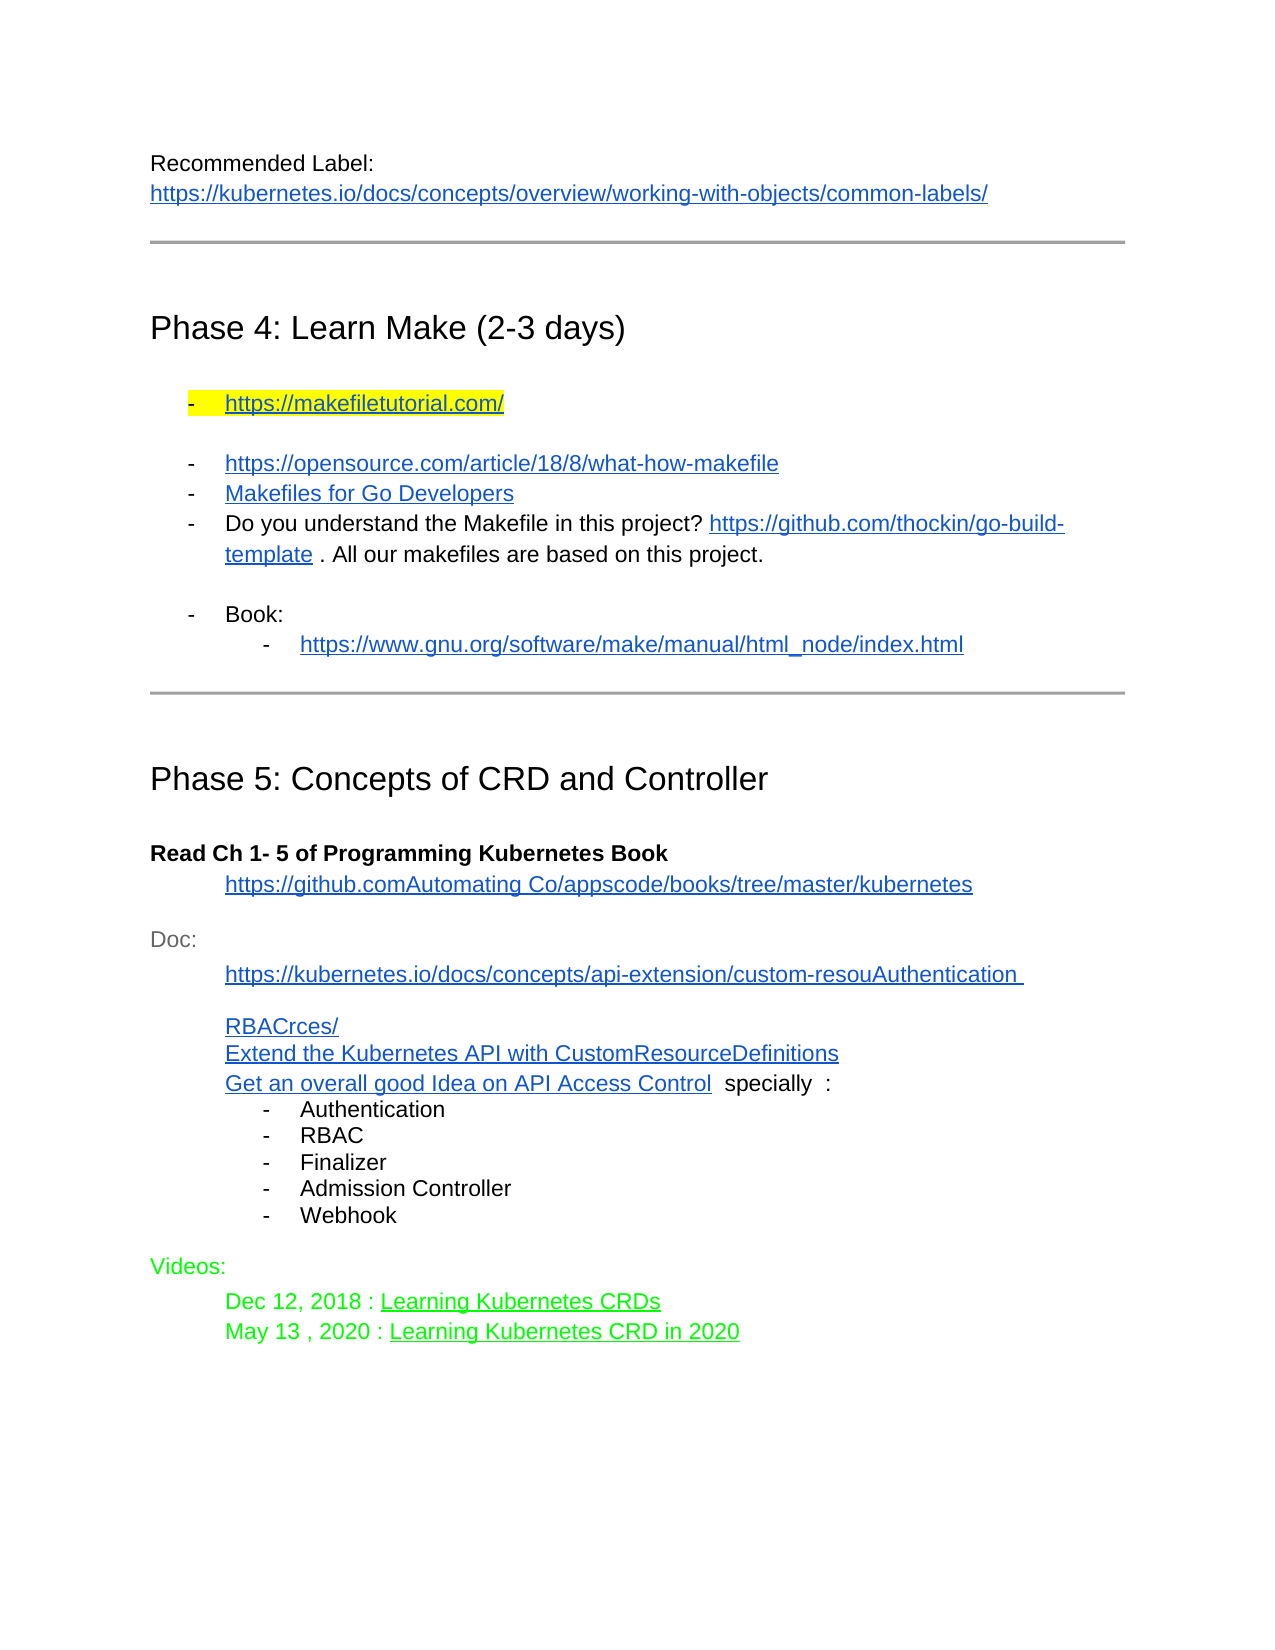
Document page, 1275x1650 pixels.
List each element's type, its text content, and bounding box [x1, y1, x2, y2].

text Dec 12, 2018 : Learning Kubernetes CRDs [225, 1288, 1125, 1314]
subtitle Phase 4: Learn Make (2-3 days) [150, 308, 1125, 347]
list https://www.gnu.org/software/make/manual/html_node/index.html [262, 631, 1125, 657]
text https://kubernetes.io/docs/concepts/overview/working-with-objects/common-labels/ [150, 180, 1125, 207]
list Book: [187, 601, 1125, 627]
list Admission Controller [262, 1175, 1125, 1202]
list Webhook [262, 1202, 1125, 1228]
list Makefiles for Go Developers [187, 480, 1125, 506]
subtitle Doc: [150, 926, 1125, 952]
list Do you understand the Makefile in this project? https://github.com/thockin/go-build-template . All our makefiles are based on this project. [187, 510, 1125, 567]
list Authentication [262, 1096, 1125, 1122]
text https://github.comAutomating Co/appscode/books/tree/master/kubernetes [150, 871, 1125, 897]
list https://opensource.com/article/18/8/what-how-makefile [187, 450, 1125, 476]
text Recommended Label: [150, 150, 1125, 176]
list RBAC [262, 1122, 1125, 1149]
text Get an overall good Idea on API Access Control specially : [225, 1070, 1125, 1096]
text https://kubernetes.io/docs/concepts/api-extension/custom-resouAuthentication [225, 961, 1125, 987]
list Finalizer [262, 1149, 1125, 1175]
text Read Ch 1- 5 of Programming Kubernetes Book [150, 840, 1125, 867]
subtitle Videos: [150, 1253, 1125, 1279]
subtitle Phase 5: Concepts of CRD and Controller [150, 759, 1125, 798]
text Extend the Kubernetes API with CustomResourceDefinitions [225, 1039, 1125, 1066]
text RBACrces/ [225, 1013, 1125, 1039]
text May 13 , 2020 : Learning Kubernetes CRD in 2020 [225, 1318, 1125, 1344]
list https://makefiletutorial.com/ [187, 389, 1125, 416]
